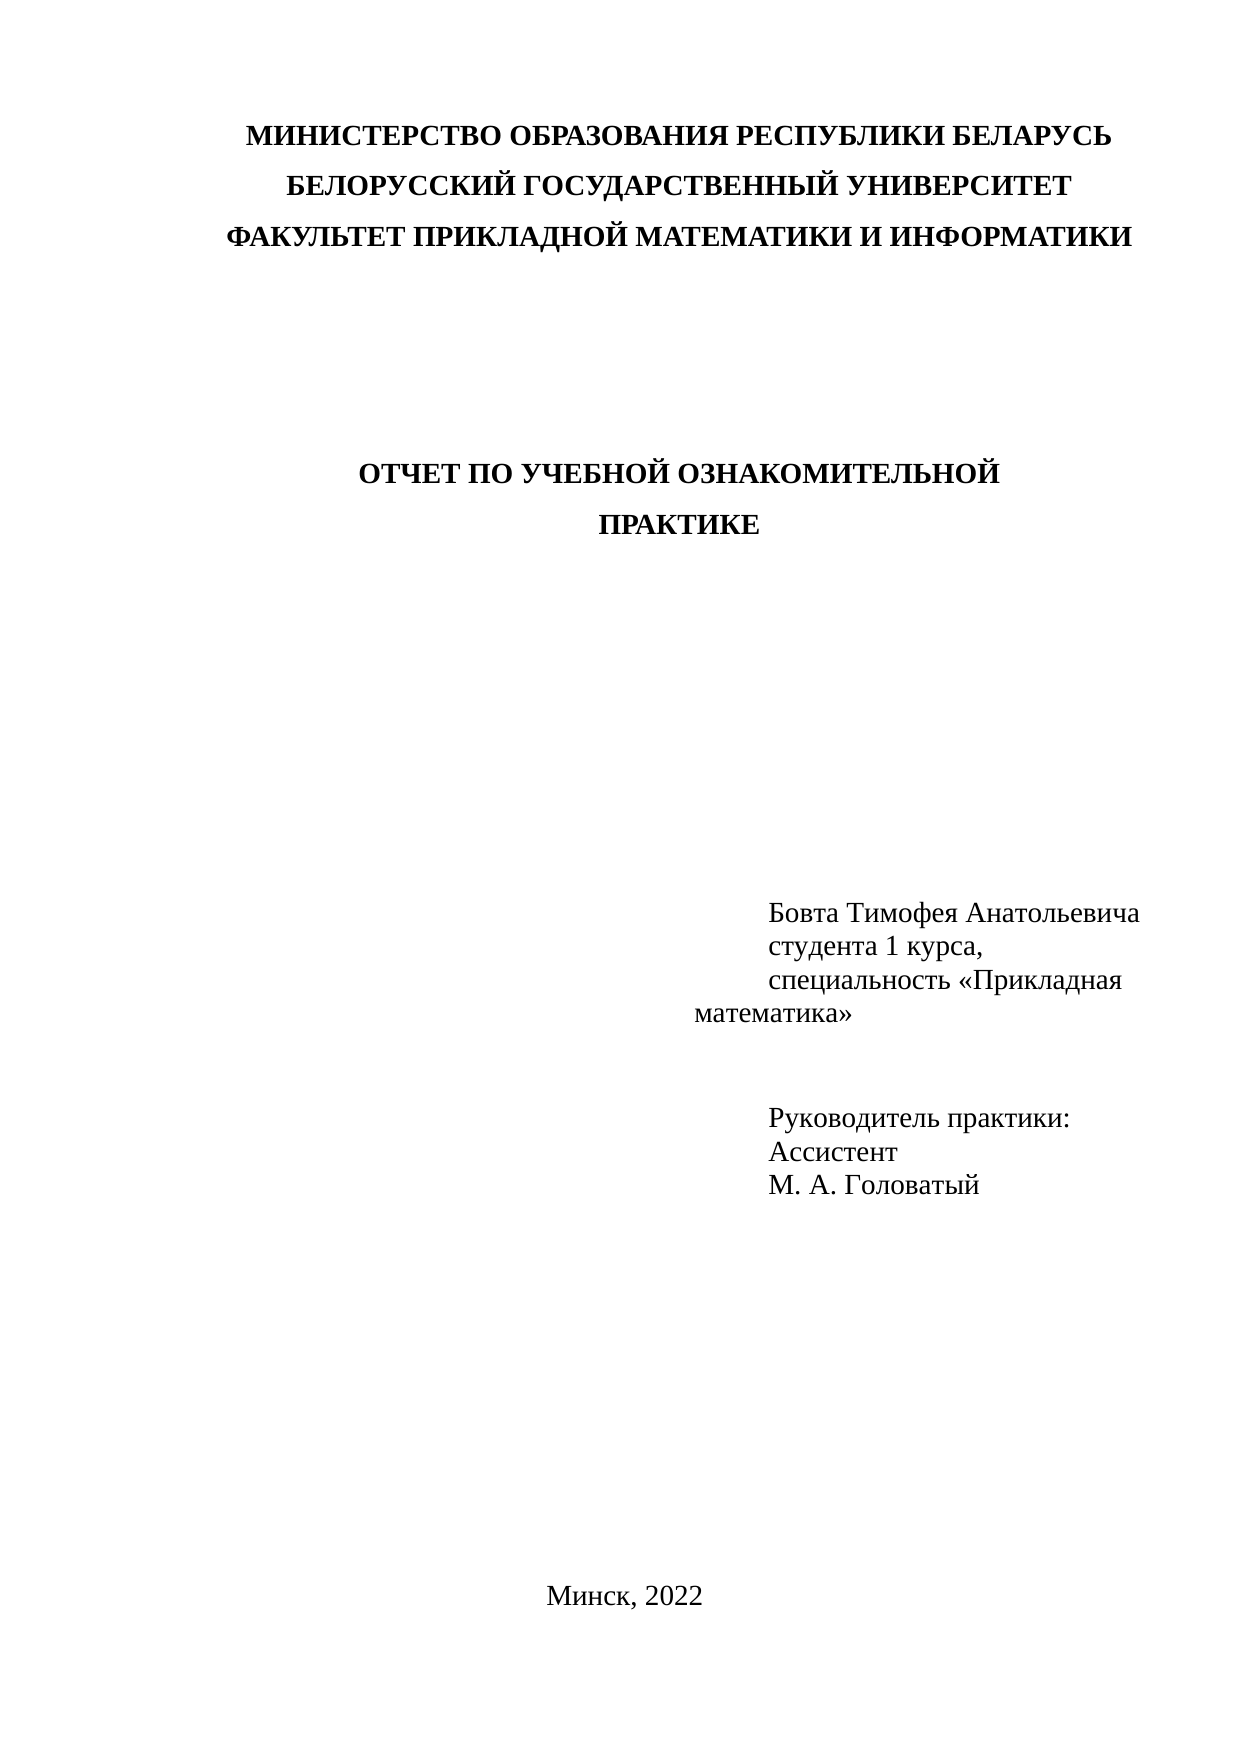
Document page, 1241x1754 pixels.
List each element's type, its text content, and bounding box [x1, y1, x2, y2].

text М. А. Головатый [694, 1167, 1181, 1201]
text Минск, 2022 [472, 1576, 1181, 1613]
text Ассистент [694, 1134, 1181, 1167]
text Руководитель практики: [694, 1100, 1181, 1134]
title ФАКУЛЬТЕТ ПРИКЛАДНОЙ МАТЕМАТИКИ И ИНФОРМАТИКИ [177, 219, 1181, 252]
title практике [177, 507, 1181, 540]
text специальность «Прикладная математика» [694, 962, 1181, 1029]
title БЕЛОРУССКИЙ ГОСУДАРСТВЕННЫЙ УНИВЕРСИТЕТ [177, 168, 1181, 202]
text студента 1 курса, [694, 928, 1181, 962]
text Бовта Тимофея Анатольевича [694, 895, 1181, 928]
title МИНИСТЕРСТВО ОБРАЗОВАНИЯ РЕСПУБЛИКИ БЕЛАРУСЬ [177, 118, 1181, 152]
title ОТЧЕТ ПО учебной Ознакомительной [177, 457, 1181, 490]
